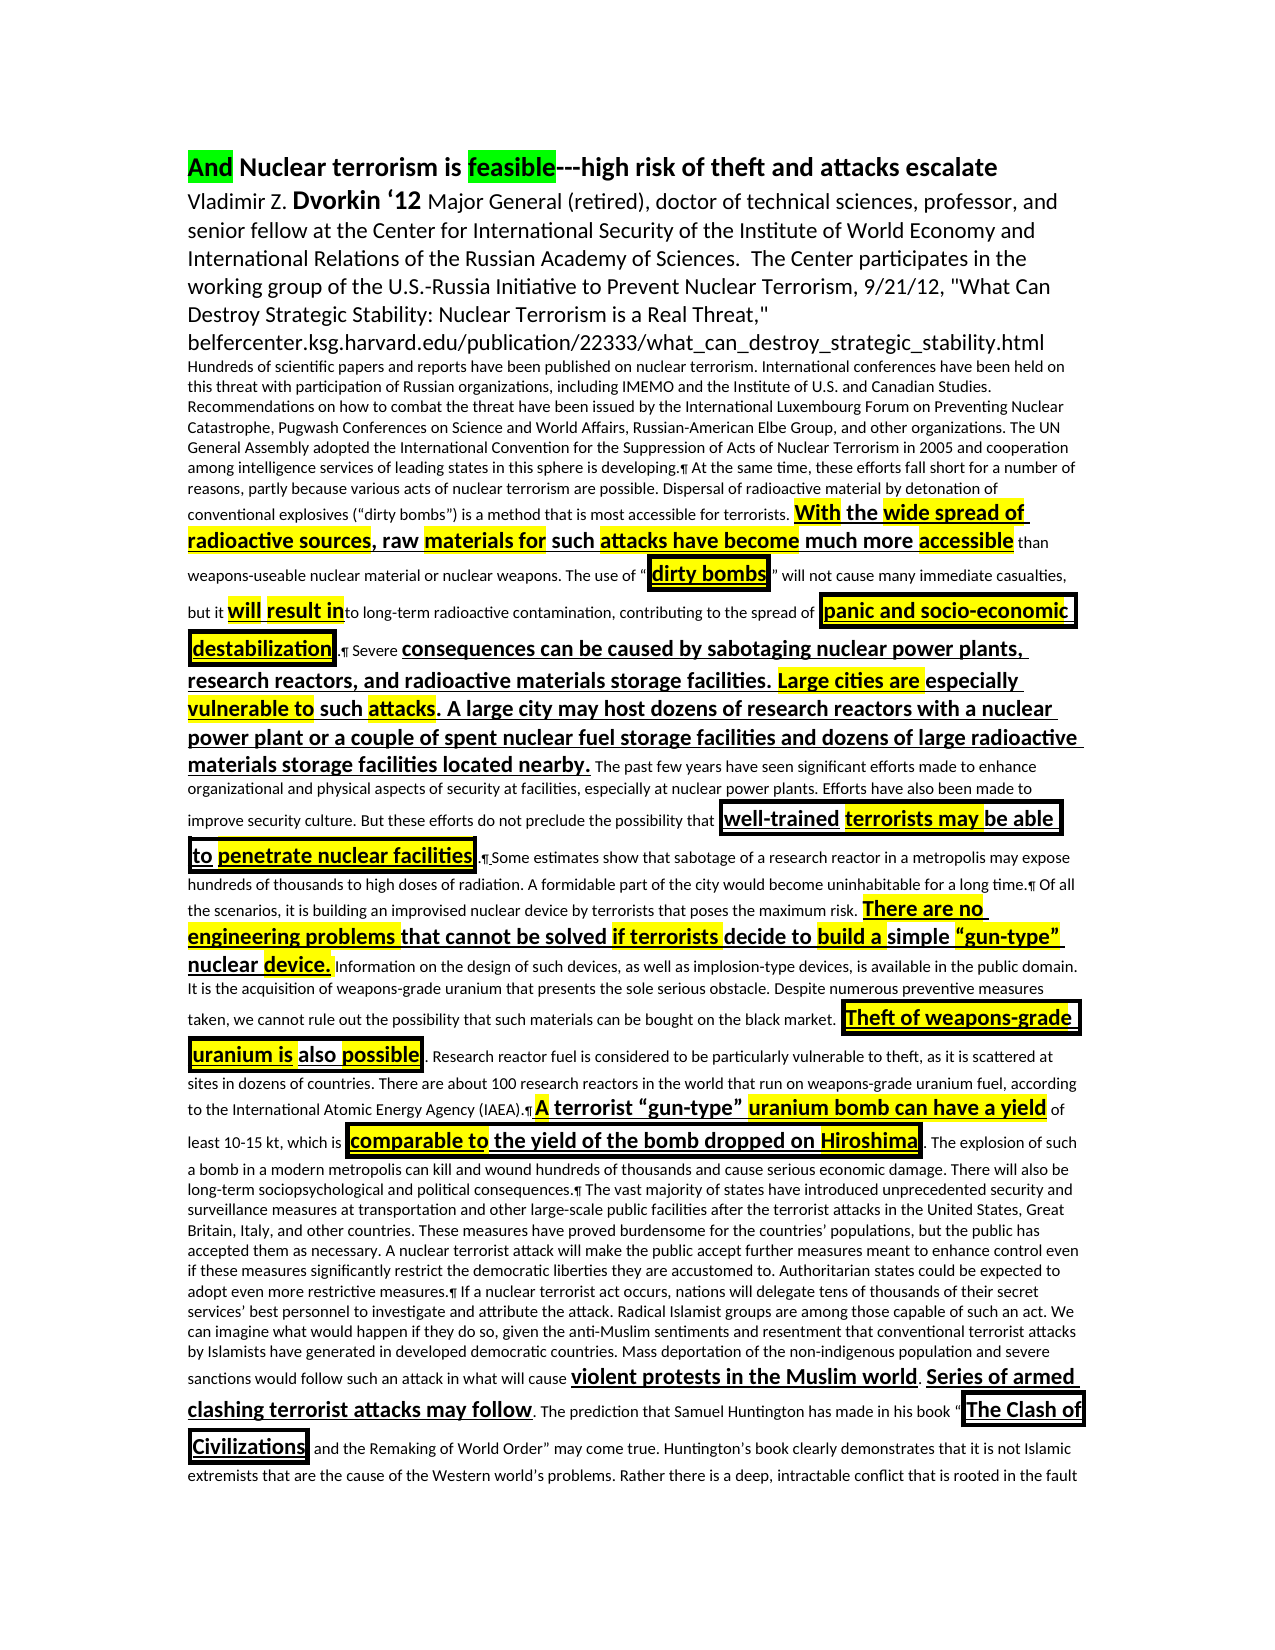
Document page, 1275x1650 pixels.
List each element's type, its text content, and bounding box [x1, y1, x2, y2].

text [187, 356, 1087, 1485]
text Vladimir Z. Dvorkin ‘12 Major General (retired), doctor of technical sciences, professor, and senior fellow at the Center for International Security of the Institute of World Economy and International Relations of the Russian Academy of Sciences. The Center participates in the working group of the U.S.-Russia Initiative to Prevent Nuclear Terrorism, 9/21/12, "What Can Destroy Strategic Stability: Nuclear Terrorism is a Real Threat," belfercenter.ksg.harvard.edu/publication/22333/what_can_destroy_strategic_stability.html [187, 183, 1087, 356]
subtitle And Nuclear terrorism is feasible---high risk of theft and attacks escalate [556, 150, 1087, 183]
subtitle And Nuclear terrorism is feasible---high risk of theft and attacks escalate [233, 150, 468, 183]
